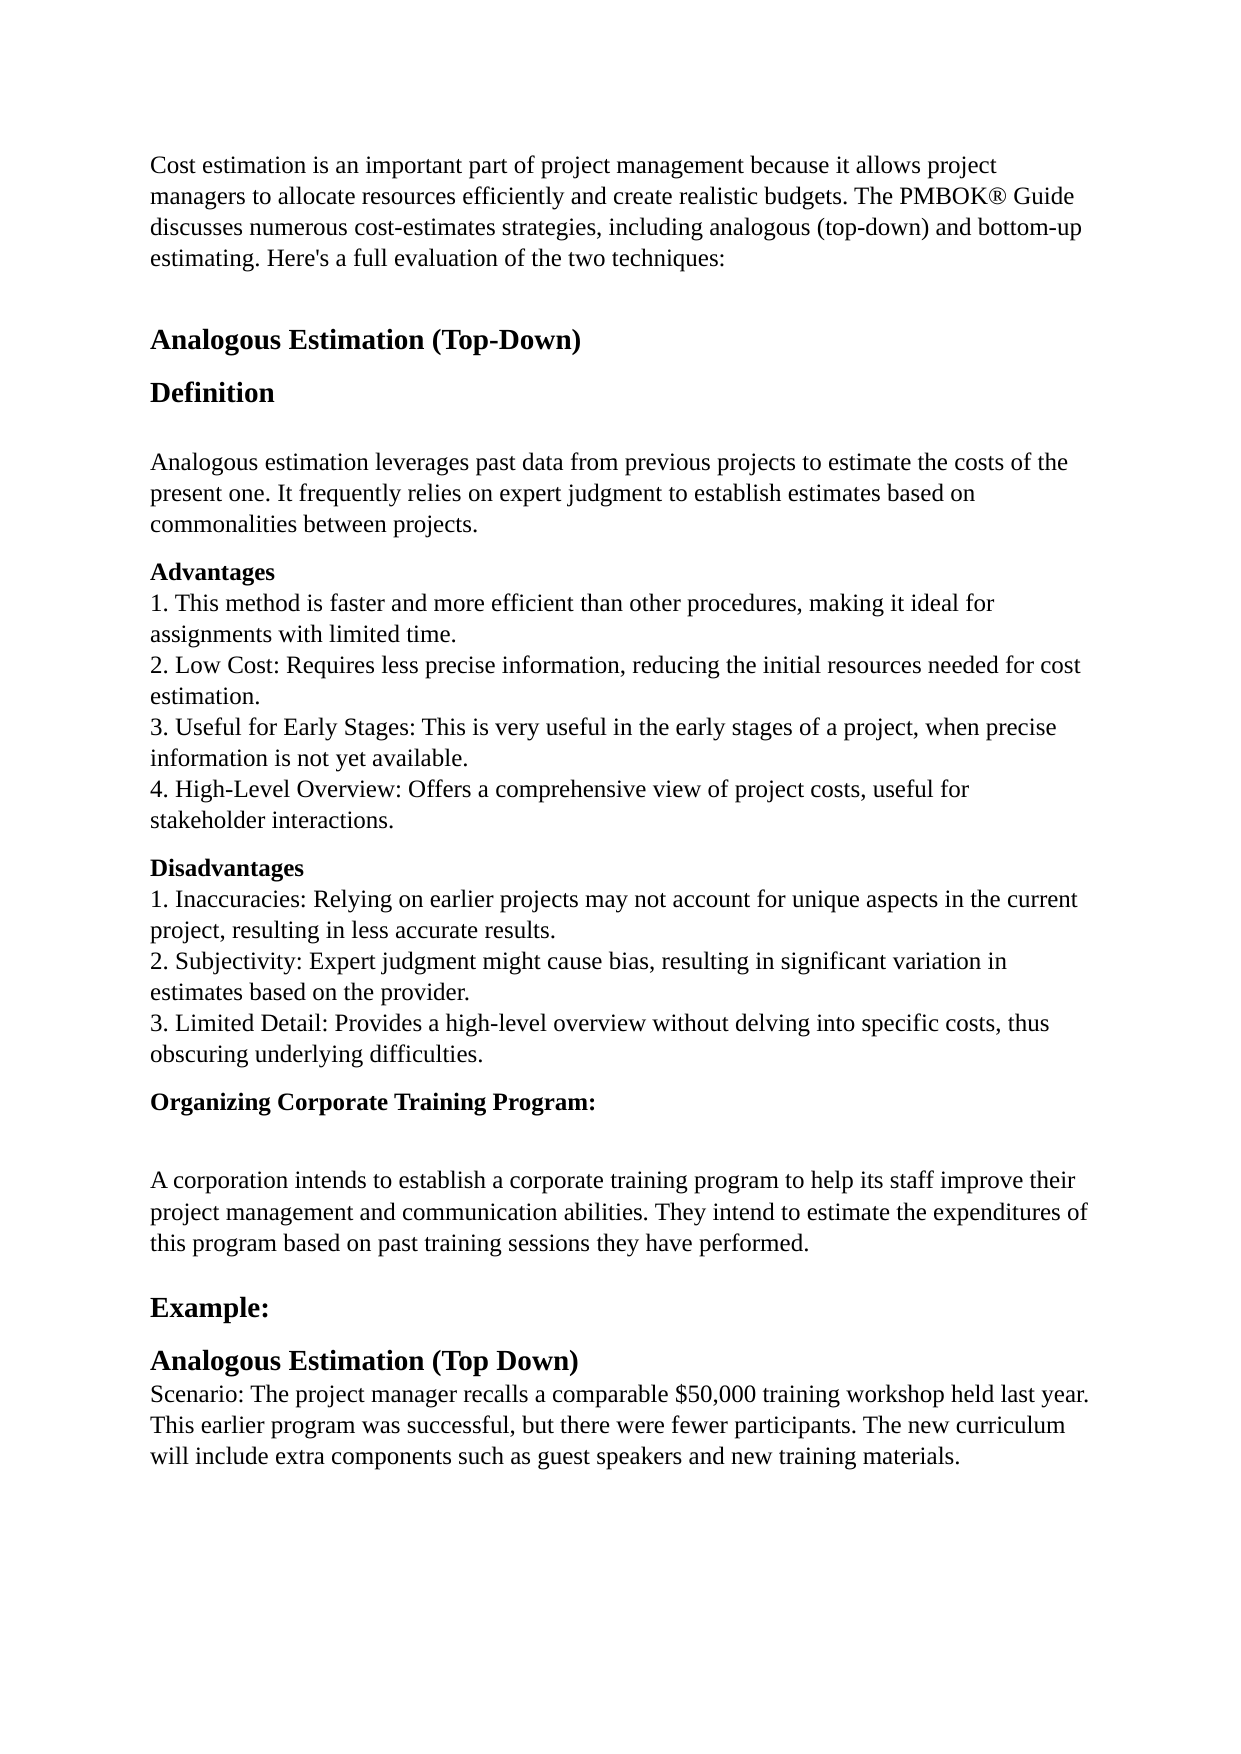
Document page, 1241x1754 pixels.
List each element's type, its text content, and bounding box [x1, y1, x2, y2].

text Disadvantages 1. Inaccuracies: Relying on earlier projects may not account for unique aspects in the current project, resulting in less accurate results. 2. Subjectivity: Expert judgment might cause bias, resulting in significant variation in estimates based on the provider. 3. Limited Detail: Provides a high-level overview without delving into specific costs, thus obscuring underlying difficulties. [150, 853, 1090, 1068]
text Analogous Estimation (Top-Down) [150, 291, 1090, 356]
text Organizing Corporate Training Program: [150, 1087, 1090, 1116]
text A corporation intends to establish a corporate training program to help its staff improve their project management and communication abilities. They intend to estimate the expenditures of this program based on past training sessions they have performed. Example: [150, 1134, 1090, 1323]
text Cost estimation is an important part of project management because it allows project managers to allocate resources efficiently and create realistic budgets. The PMBOK® Guide discusses numerous cost-estimates strategies, including analogous (top-down) and bottom-up estimating. Here's a full evaluation of the two techniques: [150, 150, 1090, 272]
text Advantages 1. This method is faster and more efficient than other procedures, making it ideal for assignments with limited time. 2. Low Cost: Requires less precise information, reducing the initial resources needed for cost estimation. 3. Useful for Early Stages: This is very useful in the early stages of a project, when precise information is not yet available. 4. High-Level Overview: Offers a comprehensive view of project costs, useful for stakeholder interactions. [150, 557, 1090, 834]
text Analogous Estimation (Top Down) Scenario: The project manager recalls a comparable $50,000 training workshop held last year. This earlier program was successful, but there were fewer participants. The new curriculum will include extra components such as guest speakers and new training materials. [150, 1343, 1090, 1500]
text Definition Analogous estimation leverages past data from previous projects to estimate the costs of the present one. It frequently relies on expert judgment to establish estimates based on commonalities between projects. [150, 375, 1090, 538]
